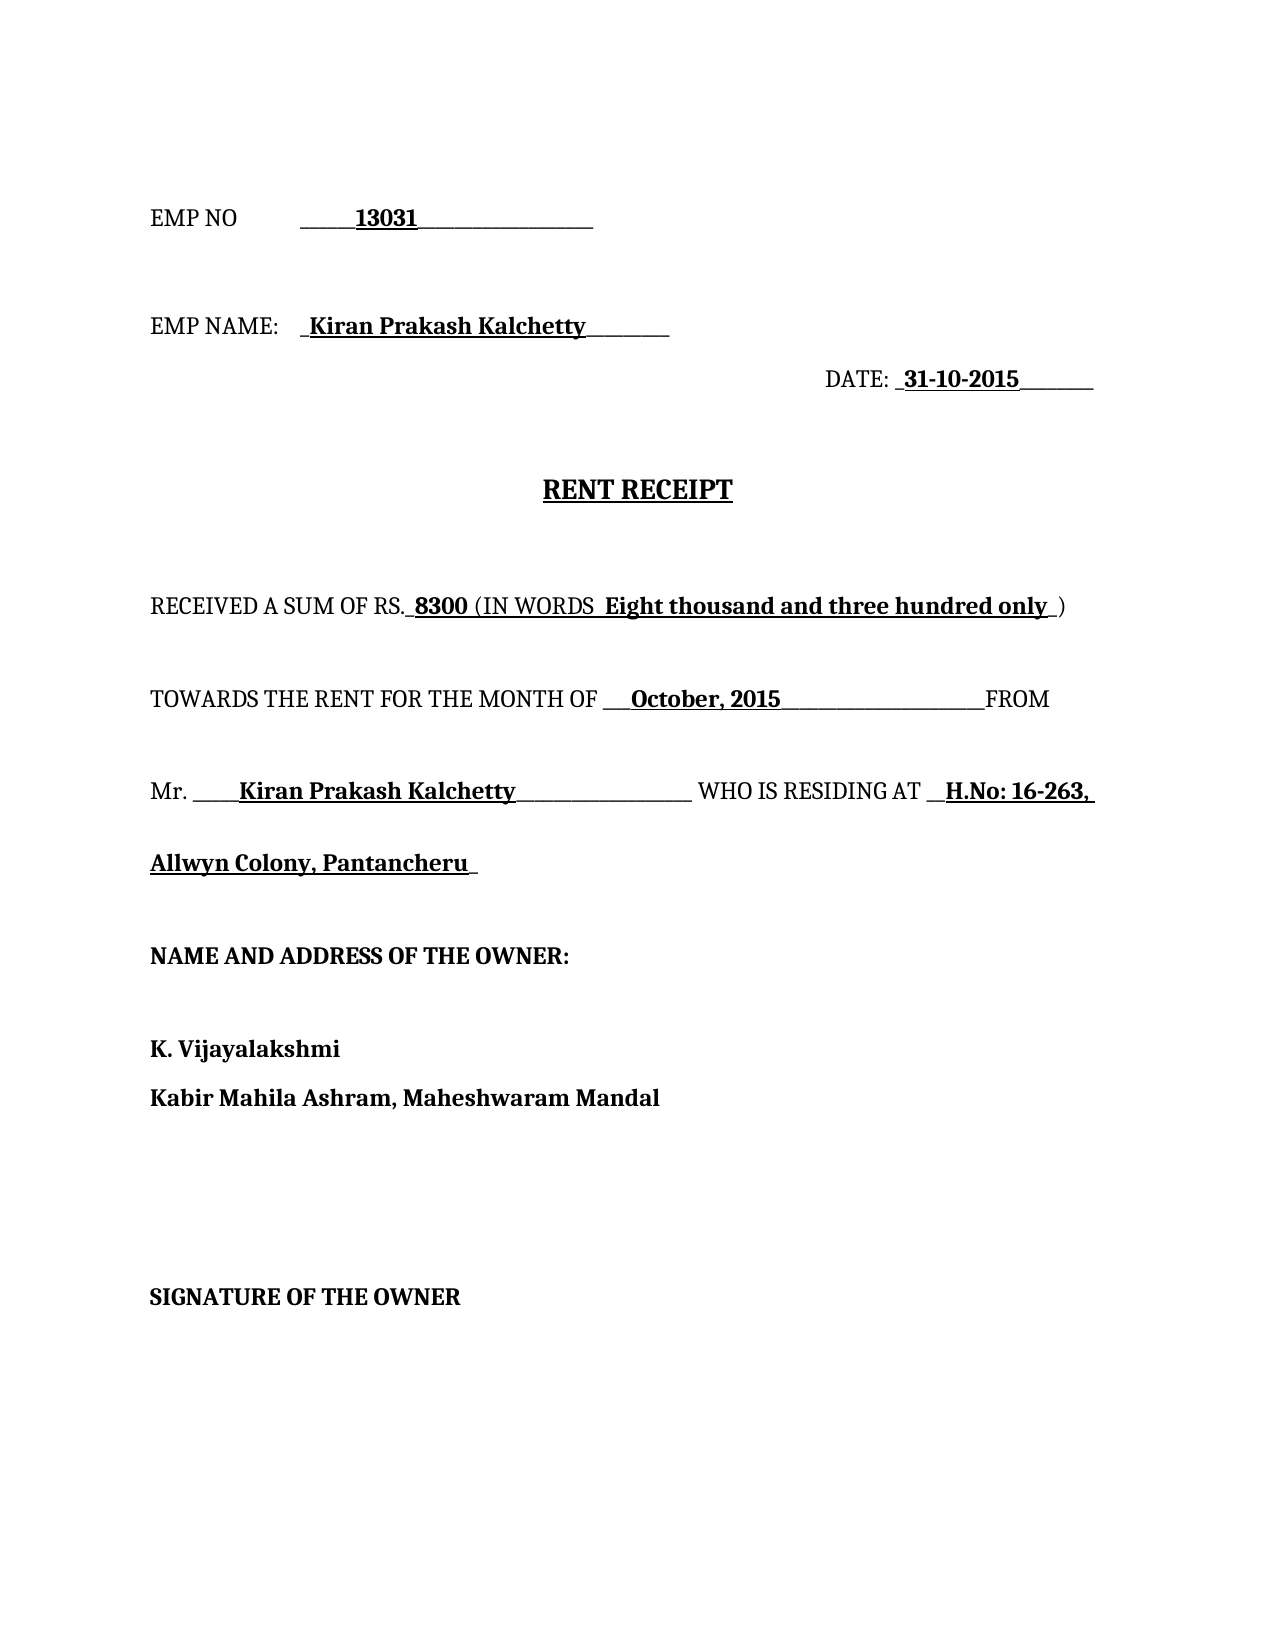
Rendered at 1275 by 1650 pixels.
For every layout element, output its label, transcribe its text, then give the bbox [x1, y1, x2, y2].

text EMP NAME: _Kiran Prakash Kalchetty_________ [150, 312, 1125, 340]
text RECEIVED A SUM OF RS._8300 (IN WORDS Eight thousand and three hundred only_) [150, 592, 1125, 621]
text K. Vijayalakshmi [150, 1034, 1125, 1063]
text EMP NO ______13031___________________ [150, 204, 1125, 233]
text Kabir Mahila Ashram, Maheshwaram Mandal [150, 1084, 1125, 1113]
text NAME AND ADDRESS OF THE OWNER: [150, 942, 1125, 971]
text TOWARDS THE RENT FOR THE MONTH OF ___October, 2015______________________FROM [150, 684, 1125, 713]
text SIGNATURE OF THE OWNER [150, 1282, 1125, 1311]
text RENT RECEIPT [150, 473, 1125, 507]
text DATE: _31-10-2015________ [150, 365, 1125, 394]
text Mr. _____Kiran Prakash Kalchetty___________________ WHO IS RESIDING AT __H.No: 16-263, Allwyn Colony, Pantancheru_ [150, 777, 1125, 878]
